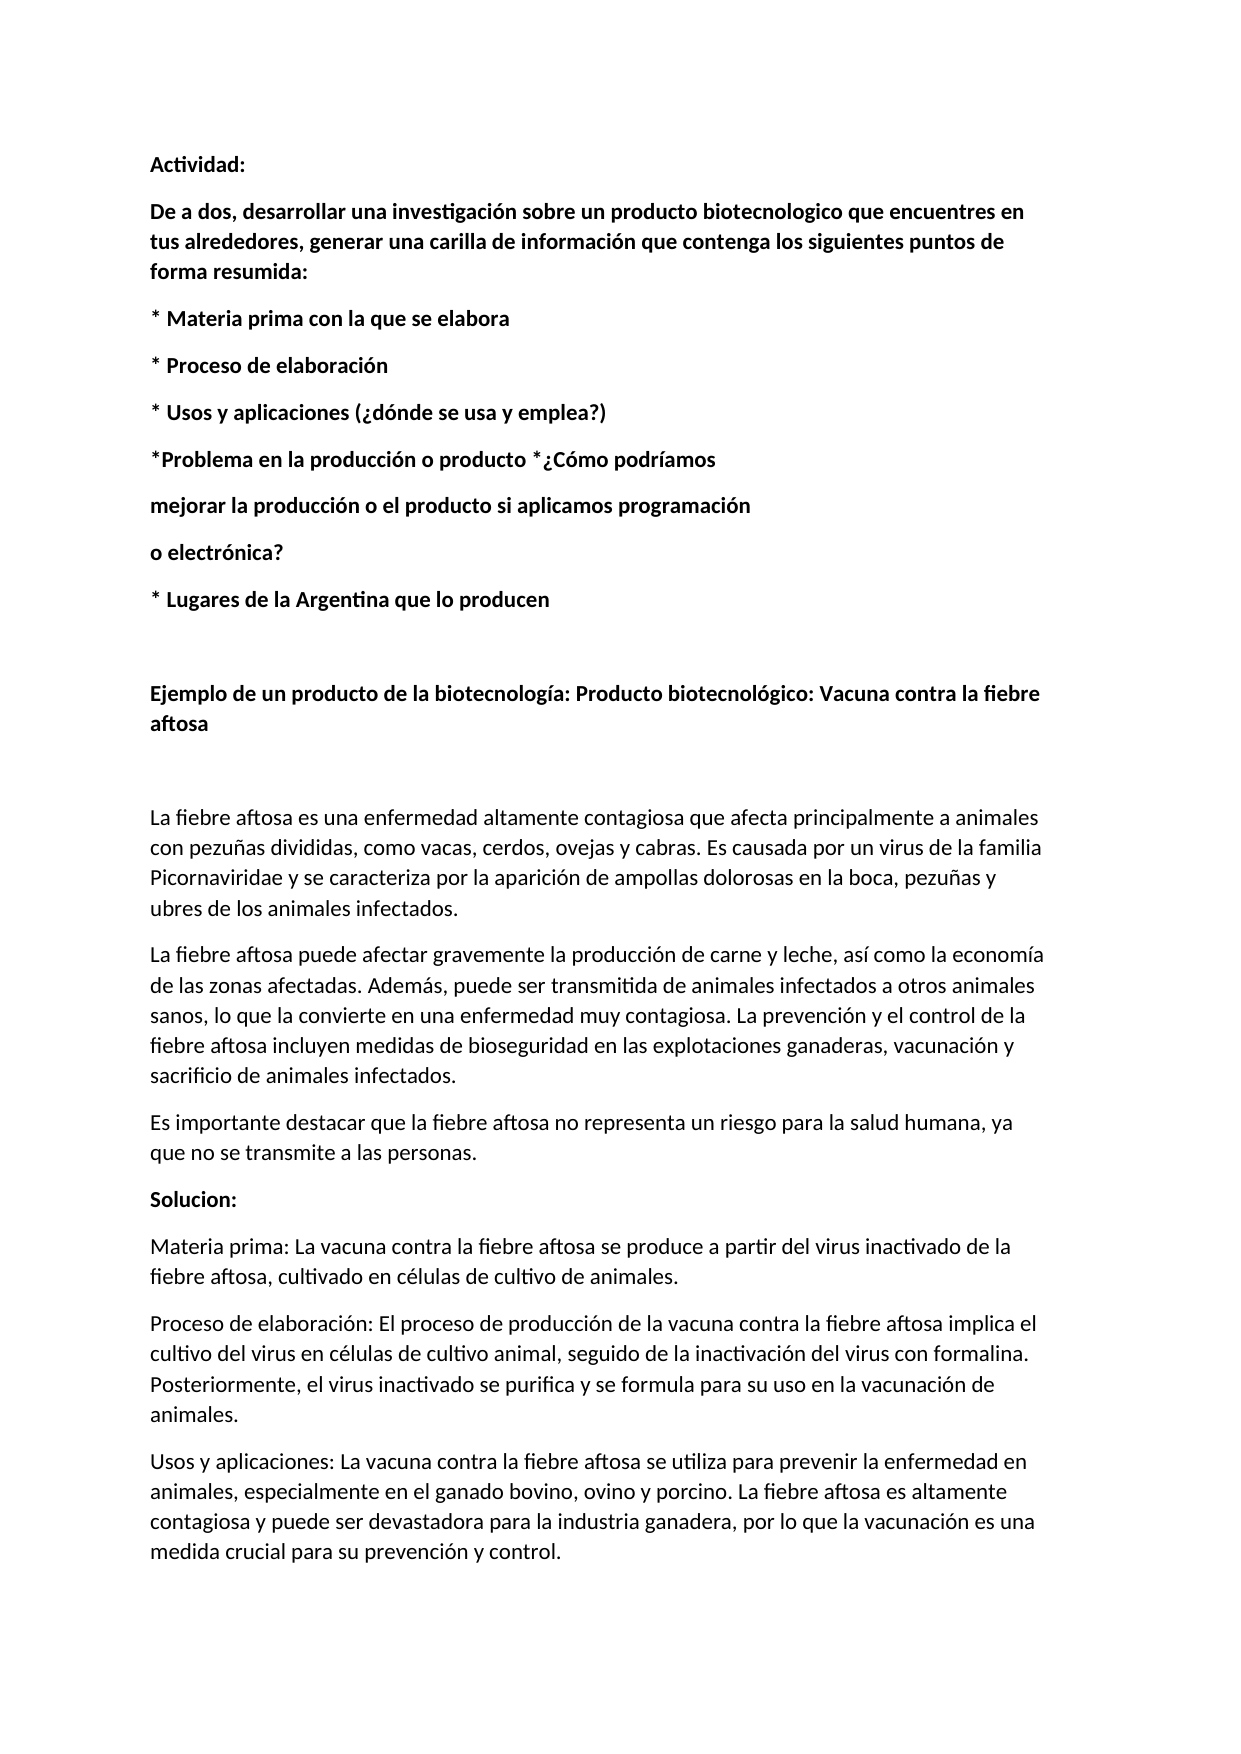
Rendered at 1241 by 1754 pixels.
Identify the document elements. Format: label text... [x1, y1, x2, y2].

text Materia prima: La vacuna contra la fiebre aftosa se produce a partir del virus inactivado de la fiebre aftosa, cultivado en células de cultivo de animales. [150, 1232, 1053, 1291]
text Es importante destacar que la fiebre aftosa no representa un riesgo para la salud humana, ya que no se transmite a las personas. [150, 1108, 1053, 1167]
text * Usos y aplicaciones (¿dónde se usa y emplea?) [150, 398, 1053, 426]
text Solucion: [150, 1185, 1053, 1213]
text Usos y aplicaciones: La vacuna contra la fiebre aftosa se utiliza para prevenir la enfermedad en animales, especialmente en el ganado bovino, ovino y porcino. La fiebre aftosa es altamente contagiosa y puede ser devastadora para la industria ganadera, por lo que la vacunación es una medida crucial para su prevención y control. [150, 1447, 1053, 1566]
text mejorar la producción o el producto si aplicamos programación [150, 492, 1053, 520]
text * Proceso de elaboración [150, 351, 1053, 379]
text * Lugares de la Argentina que lo producen [150, 585, 1053, 613]
text Actividad: [150, 150, 1053, 178]
text *Problema en la producción o producto *¿Cómo podríamos [150, 445, 1053, 473]
text La fiebre aftosa es una enfermedad altamente contagiosa que afecta principalmente a animales con pezuñas divididas, como vacas, cerdos, ovejas y cabras. Es causada por un virus de la familia Picornaviridae y se caracteriza por la aparición de ampollas dolorosas en la boca, pezuñas y ubres de los animales infectados. [150, 803, 1053, 922]
text De a dos, desarrollar una investigación sobre un producto biotecnologico que encuentres en tus alrededores, generar una carilla de información que contenga los siguientes puntos de forma resumida: [150, 197, 1053, 285]
text Ejemplo de un producto de la biotecnología: Producto biotecnológico: Vacuna contra la fiebre aftosa [150, 679, 1053, 737]
text * Materia prima con la que se elabora [150, 304, 1053, 332]
text Proceso de elaboración: El proceso de producción de la vacuna contra la fiebre aftosa implica el cultivo del virus en células de cultivo animal, seguido de la inactivación del virus con formalina. Posteriormente, el virus inactivado se purifica y se formula para su uso en la vacunación de animales. [150, 1309, 1053, 1428]
text La fiebre aftosa puede afectar gravemente la producción de carne y leche, así como la economía de las zonas afectadas. Además, puede ser transmitida de animales infectados a otros animales sanos, lo que la convierte en una enfermedad muy contagiosa. La prevención y el control de la fiebre aftosa incluyen medidas de bioseguridad en las explotaciones ganaderas, vacunación y sacrificio de animales infectados. [150, 941, 1053, 1089]
text o electrónica? [150, 538, 1053, 567]
